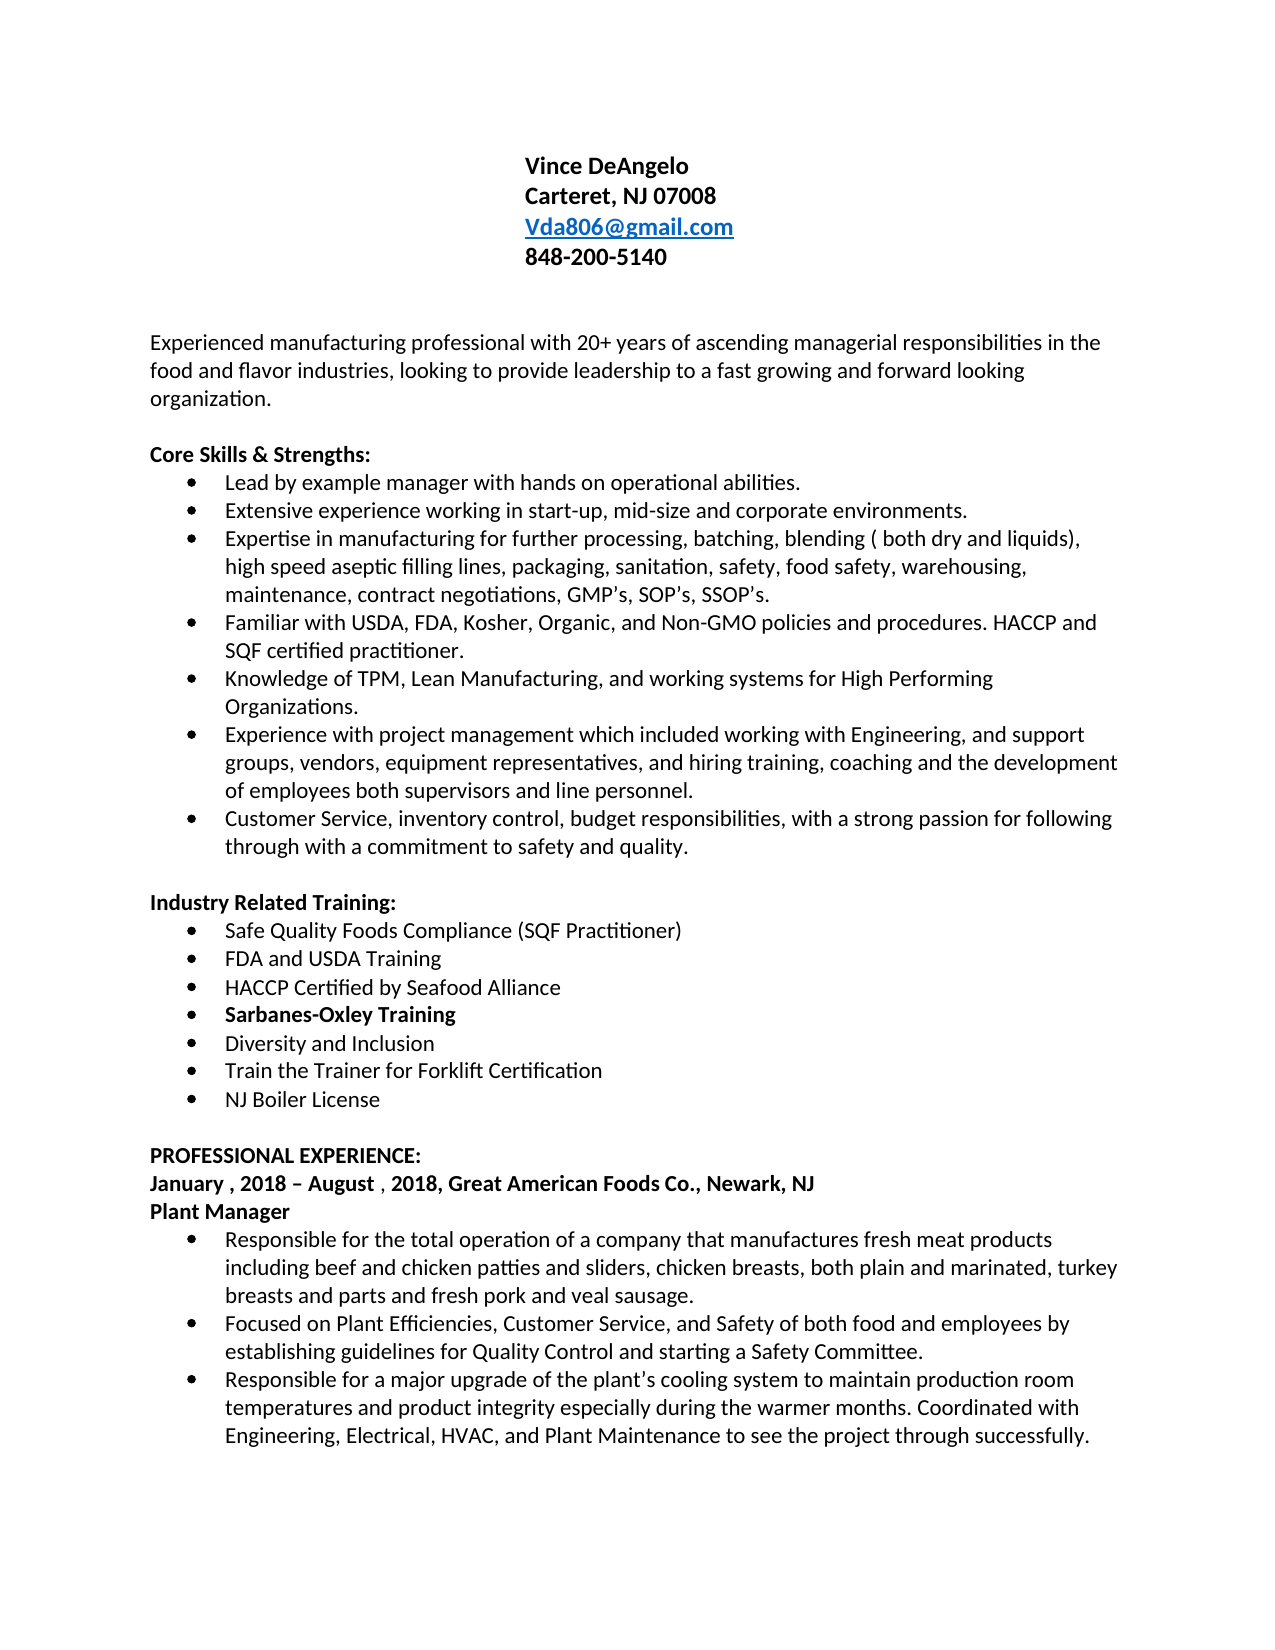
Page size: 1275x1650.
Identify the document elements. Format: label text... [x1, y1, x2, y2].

list Responsible for the total operation of a company that manufactures fresh meat products including beef and chicken patties and sliders, chicken breasts, both plain and marinated, turkey breasts and parts and fresh pork and veal sausage. [187, 1225, 1125, 1309]
list Lead by example manager with hands on operational abilities. [187, 468, 1125, 496]
list Focused on Plant Efficiencies, Customer Service, and Safety of both food and employees by establishing guidelines for Quality Control and starting a Safety Committee. [187, 1309, 1125, 1365]
text Experienced manufacturing professional with 20+ years of ascending managerial responsibilities in the food and flavor industries, looking to provide leadership to a fast growing and forward looking organization. [150, 328, 1125, 412]
list Knowledge of TPM, Lean Manufacturing, and working systems for High Performing Organizations. [187, 664, 1125, 720]
text PROFESSIONAL EXPERIENCE: [150, 1141, 1125, 1169]
list Train the Trainer for Forklift Certification [187, 1057, 1125, 1085]
text Industry Related Training: [150, 888, 1125, 917]
text Core Skills & Strengths: [150, 440, 1125, 468]
list Familiar with USDA, FDA, Kosher, Organic, and Non-GMO policies and procedures. HACCP and SQF certified practitioner. [187, 608, 1125, 664]
list Diversity and Inclusion [187, 1029, 1125, 1057]
text Carteret, NJ 07008 [525, 181, 1125, 211]
text Vince DeAngelo [525, 150, 1125, 181]
list NJ Boiler License [187, 1085, 1125, 1113]
list Expertise in manufacturing for further processing, batching, blending ( both dry and liquids), high speed aseptic filling lines, packaging, sanitation, safety, food safety, warehousing, maintenance, contract negotiations, GMP’s, SOP’s, SSOP’s. [187, 524, 1125, 608]
text 848-200-5140 [525, 242, 1125, 272]
text Vda806@gmail.com [525, 211, 1125, 242]
list Customer Service, inventory control, budget responsibilities, with a strong passion for following through with a commitment to safety and quality. [187, 804, 1125, 861]
list FDA and USDA Training [187, 944, 1125, 973]
text January , 2018 – August , 2018, Great American Foods Co., Newark, NJ [150, 1169, 1125, 1197]
list Sarbanes-Oxley Training [187, 1001, 1125, 1029]
list Experience with project management which included working with Engineering, and support groups, vendors, equipment representatives, and hiring training, coaching and the development of employees both supervisors and line personnel. [187, 720, 1125, 804]
list HACCP Certified by Seafood Alliance [187, 973, 1125, 1001]
list Responsible for a major upgrade of the plant’s cooling system to maintain production room temperatures and product integrity especially during the warmer months. Coordinated with Engineering, Electrical, HVAC, and Plant Maintenance to see the project through successfully. [187, 1365, 1125, 1449]
list Extensive experience working in start-up, mid-size and corporate environments. [187, 496, 1125, 524]
text Plant Manager [150, 1197, 1125, 1225]
list Safe Quality Foods Compliance (SQF Practitioner) [187, 917, 1125, 944]
